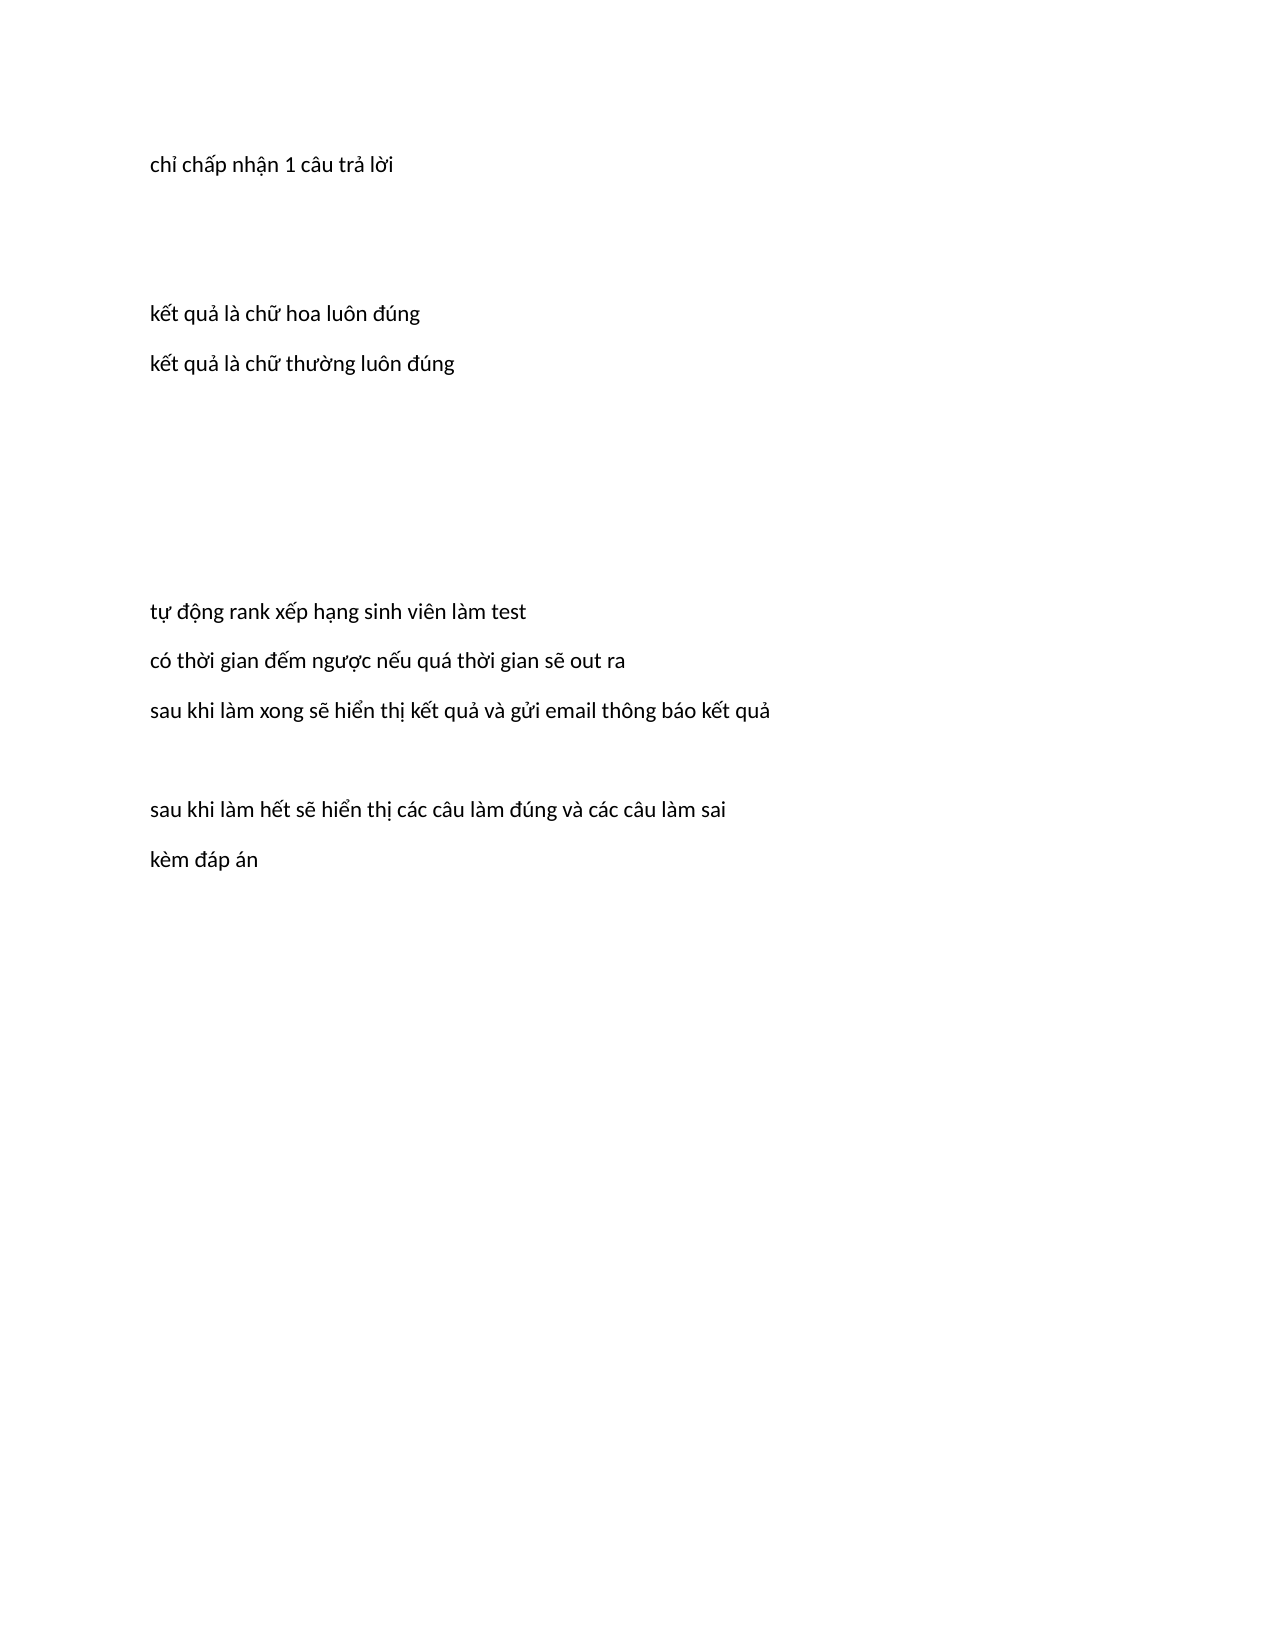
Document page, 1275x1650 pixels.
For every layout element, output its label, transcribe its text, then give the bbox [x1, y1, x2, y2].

text sau khi làm hết sẽ hiển thị các câu làm đúng và các câu làm sai [150, 794, 1125, 823]
text sau khi làm xong sẽ hiển thị kết quả và gửi email thông báo kết quả [150, 695, 1125, 724]
text kết quả là chữ hoa luôn đúng [150, 299, 1125, 327]
text kèm đáp án [150, 844, 1125, 873]
text tự động rank xếp hạng sinh viên làm test [150, 596, 1125, 625]
text có thời gian đếm ngược nếu quá thời gian sẽ out ra [150, 646, 1125, 674]
text chỉ chấp nhận 1 câu trả lời [150, 150, 1125, 179]
text kết quả là chữ thường luôn đúng [150, 348, 1125, 377]
